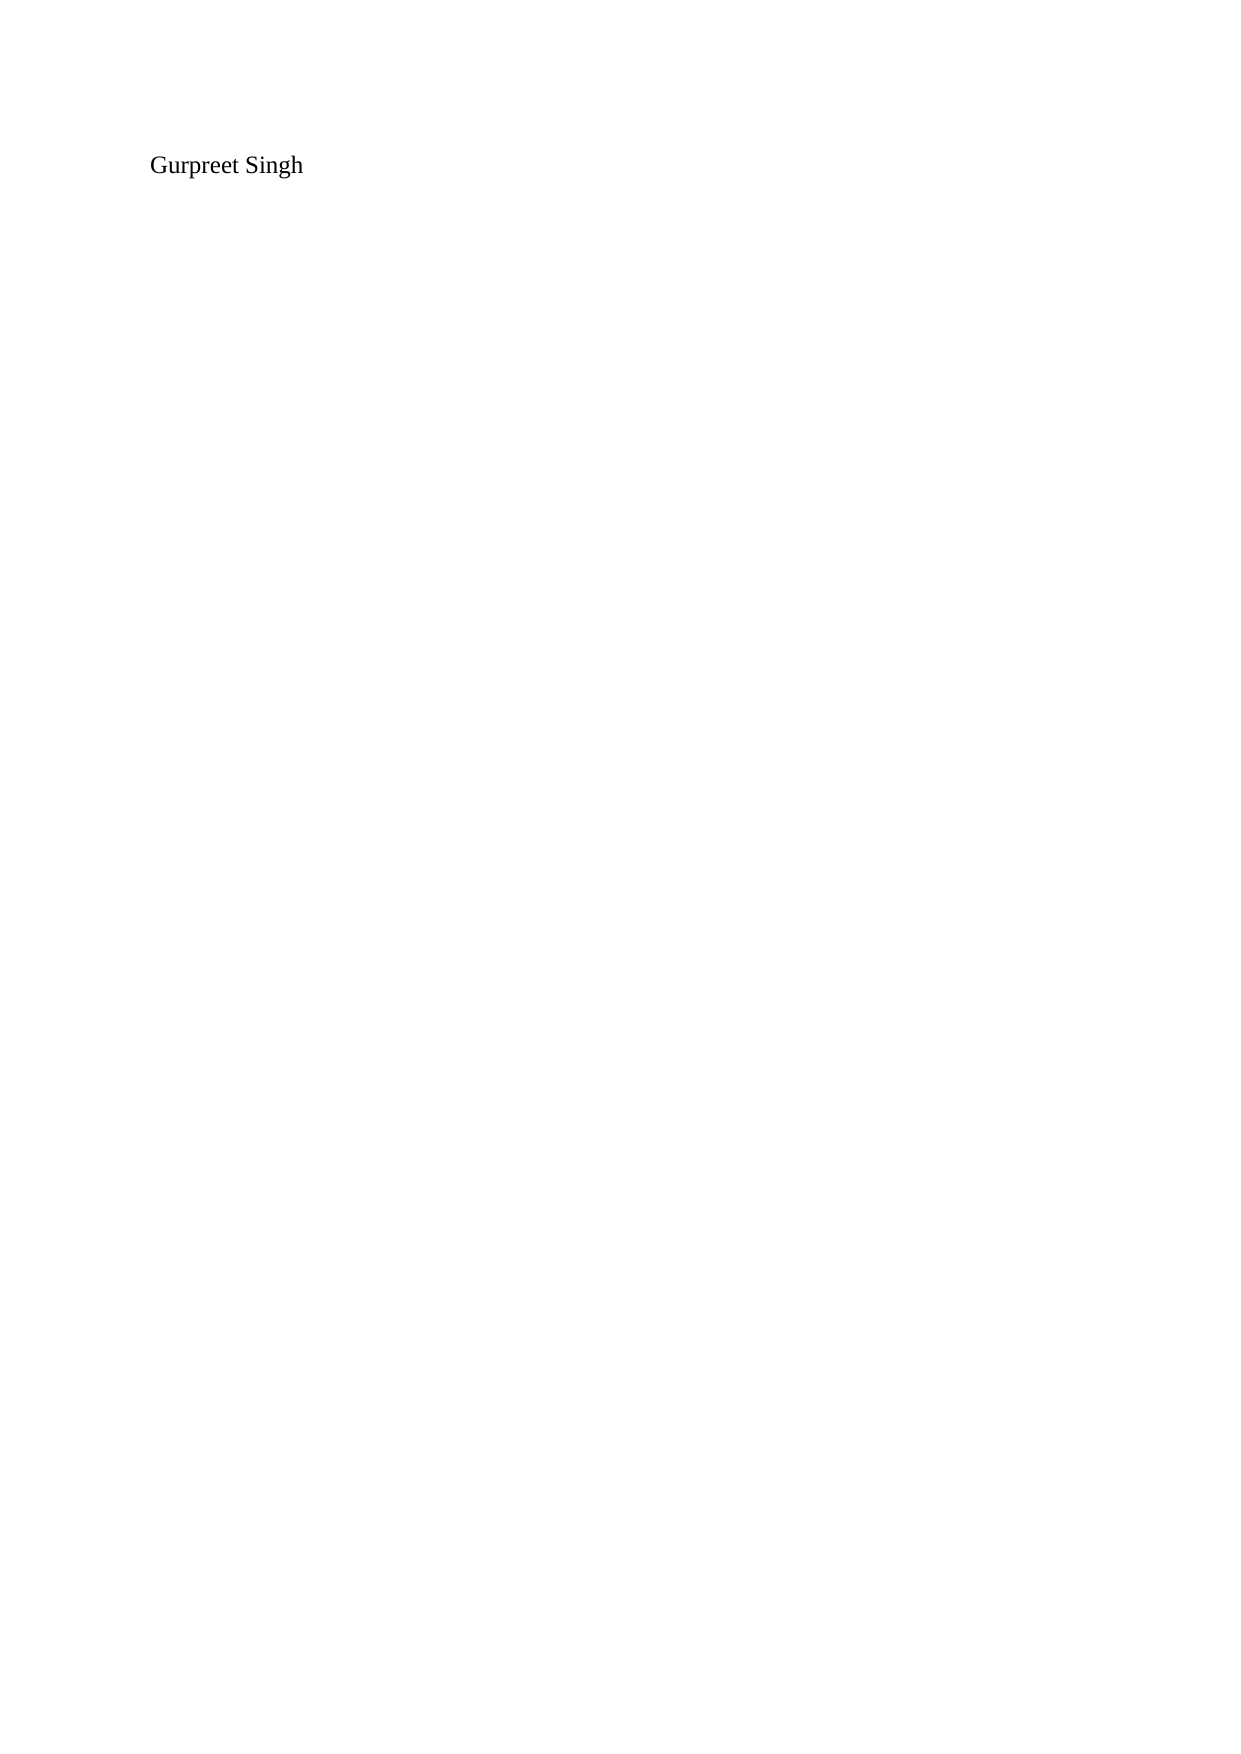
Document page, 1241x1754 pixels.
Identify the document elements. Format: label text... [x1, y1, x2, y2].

text Gurpreet Singh [150, 150, 1090, 179]
